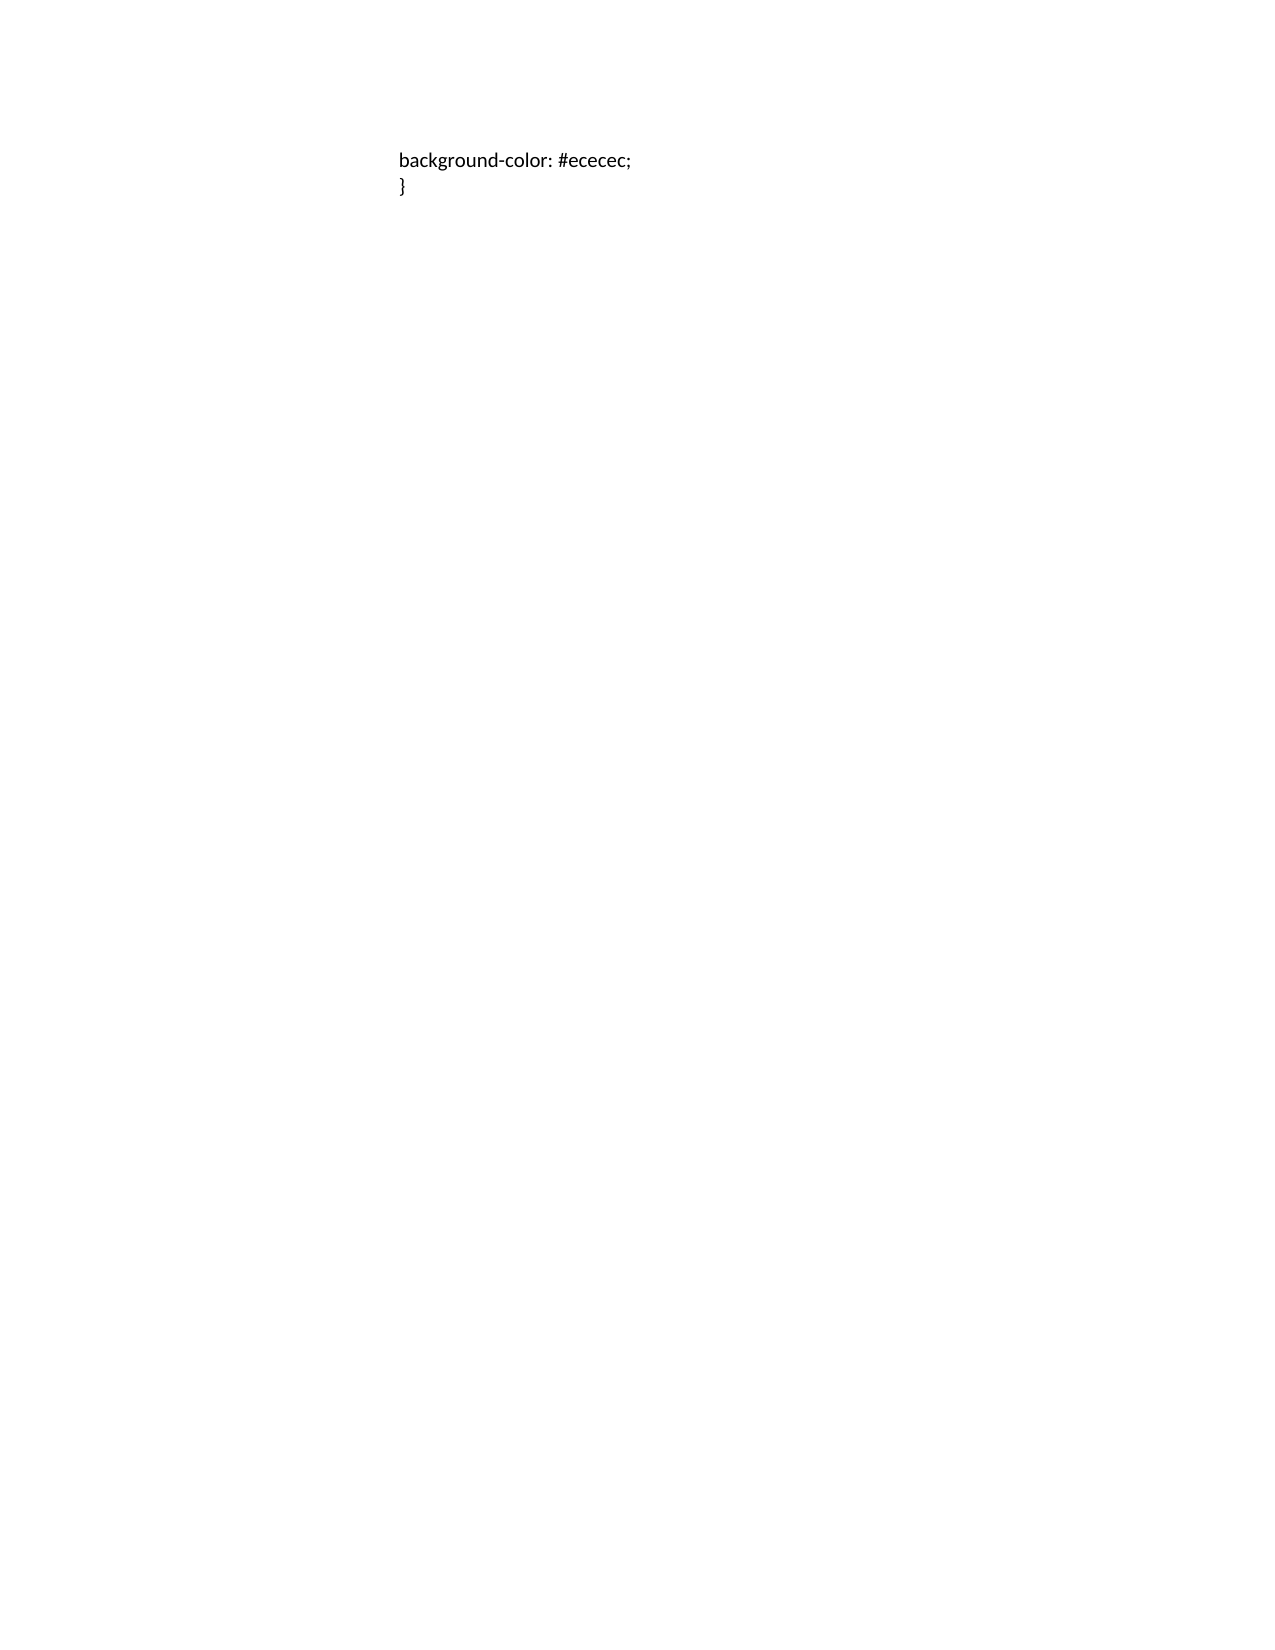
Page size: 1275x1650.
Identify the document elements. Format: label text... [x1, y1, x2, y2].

text background-color: #ececec; [398, 148, 1098, 173]
text } [398, 173, 1098, 198]
